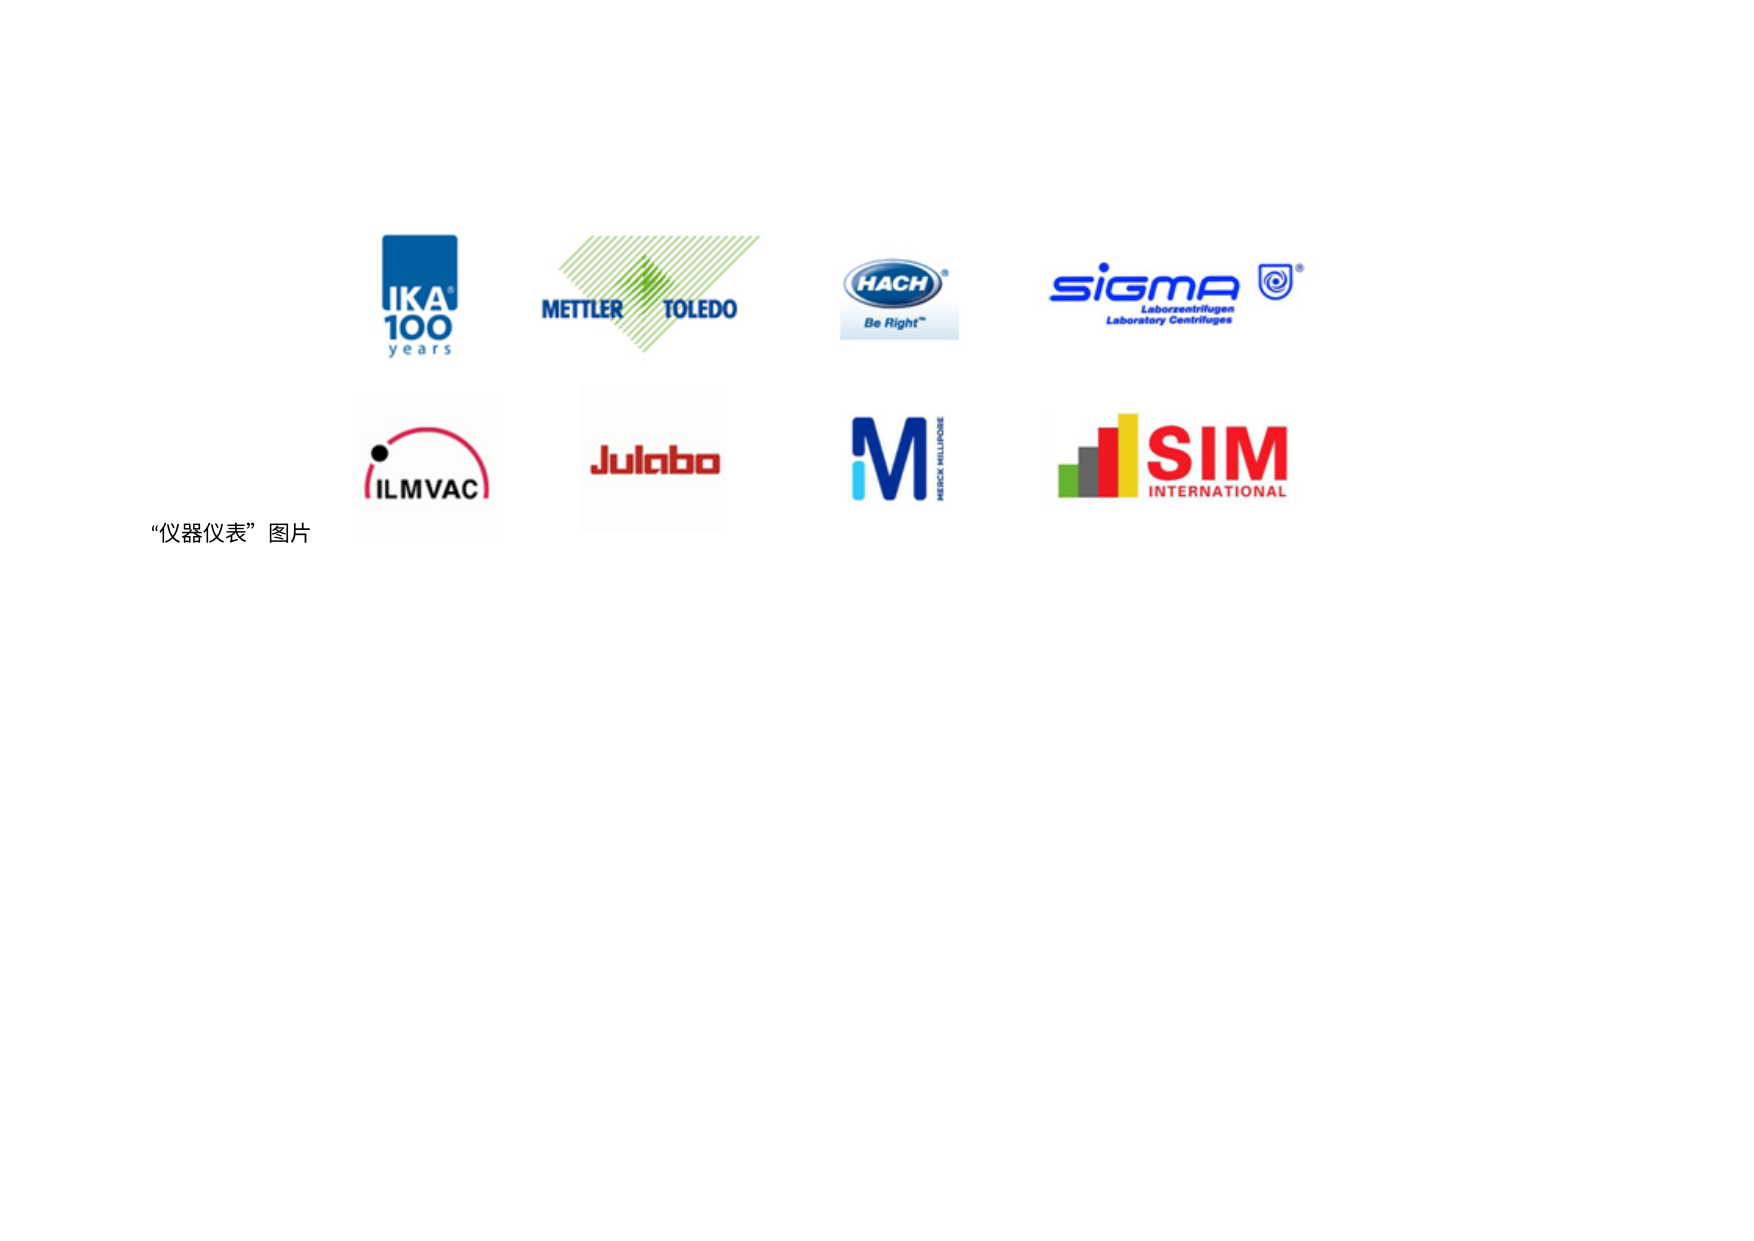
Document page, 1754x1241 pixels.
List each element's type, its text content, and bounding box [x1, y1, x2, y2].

picture [312, 197, 1469, 542]
